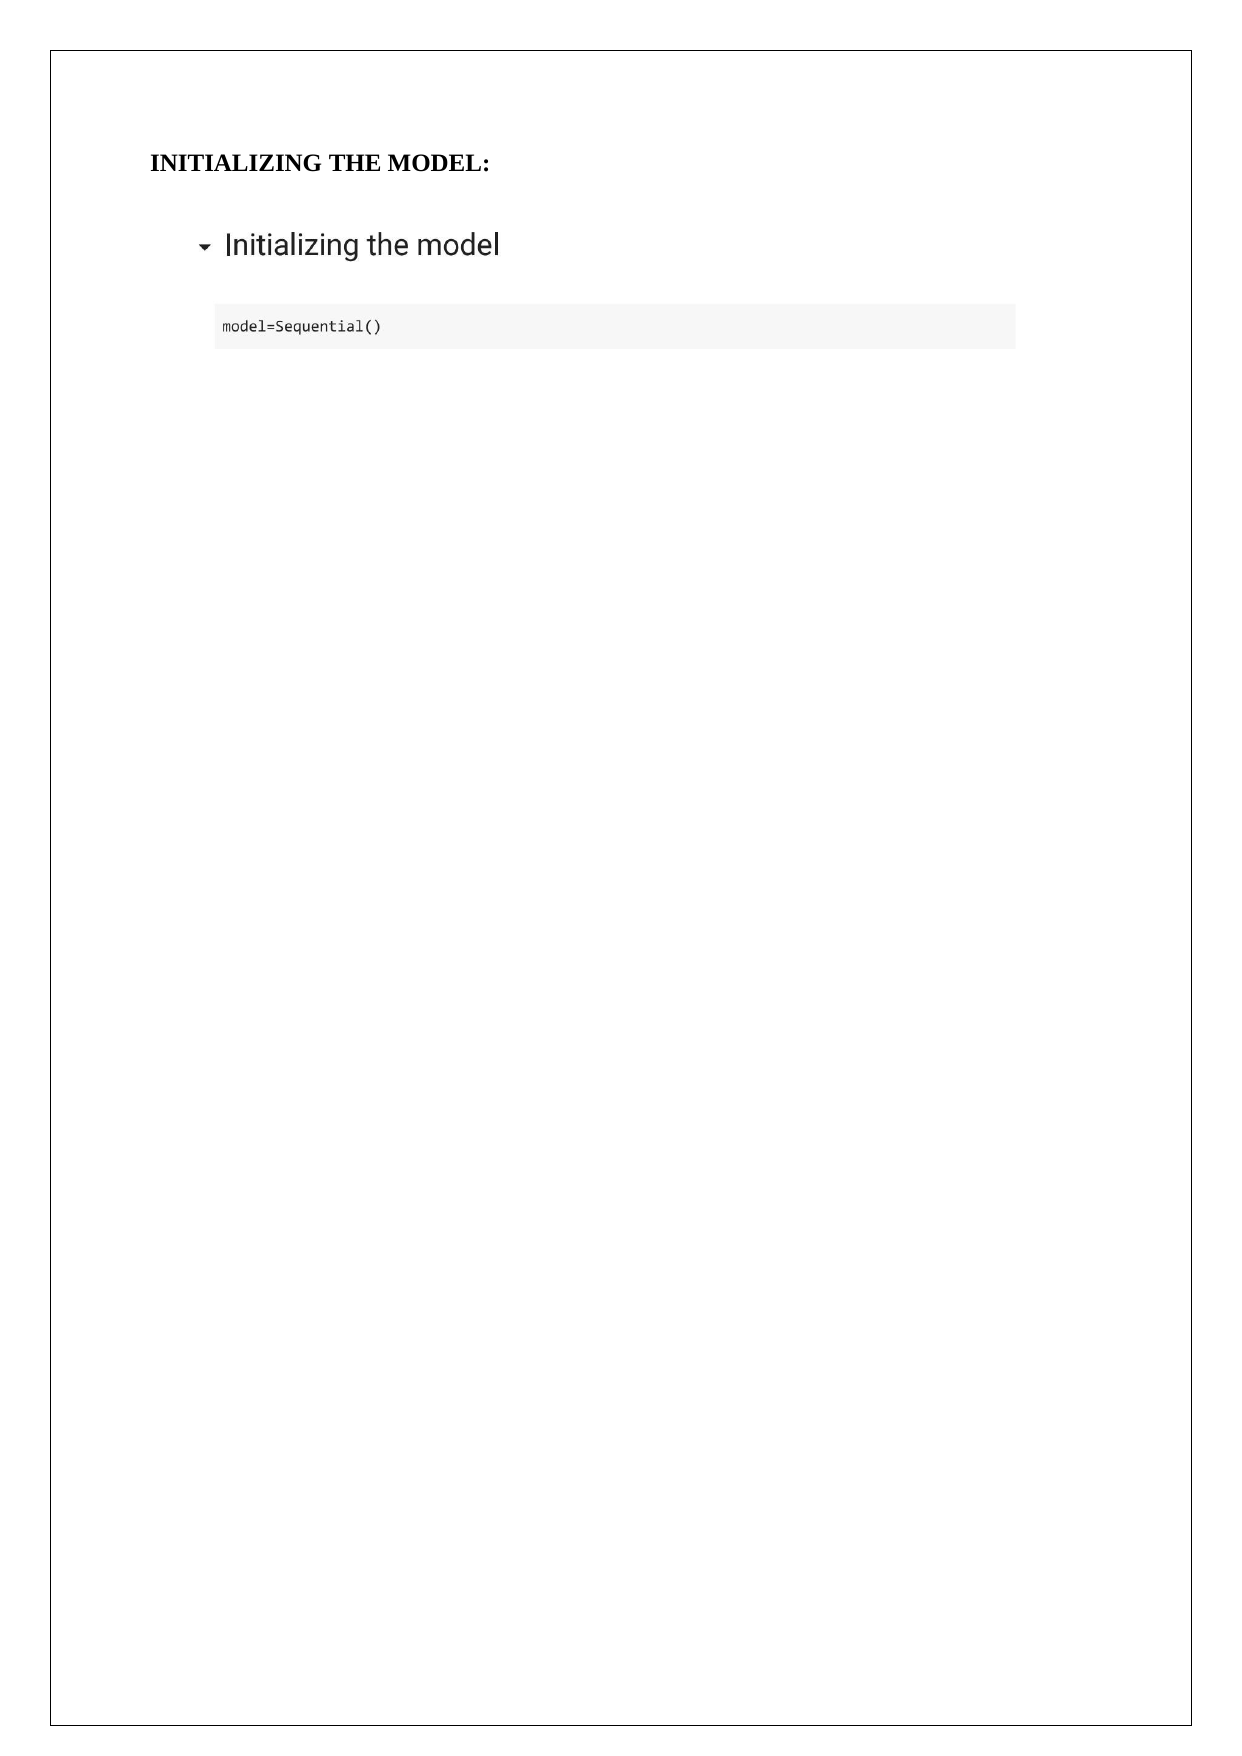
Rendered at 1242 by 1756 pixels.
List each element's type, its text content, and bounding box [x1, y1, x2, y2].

picture [198, 232, 1016, 349]
subtitle INITIALIZING THE MODEL: [150, 148, 1104, 177]
